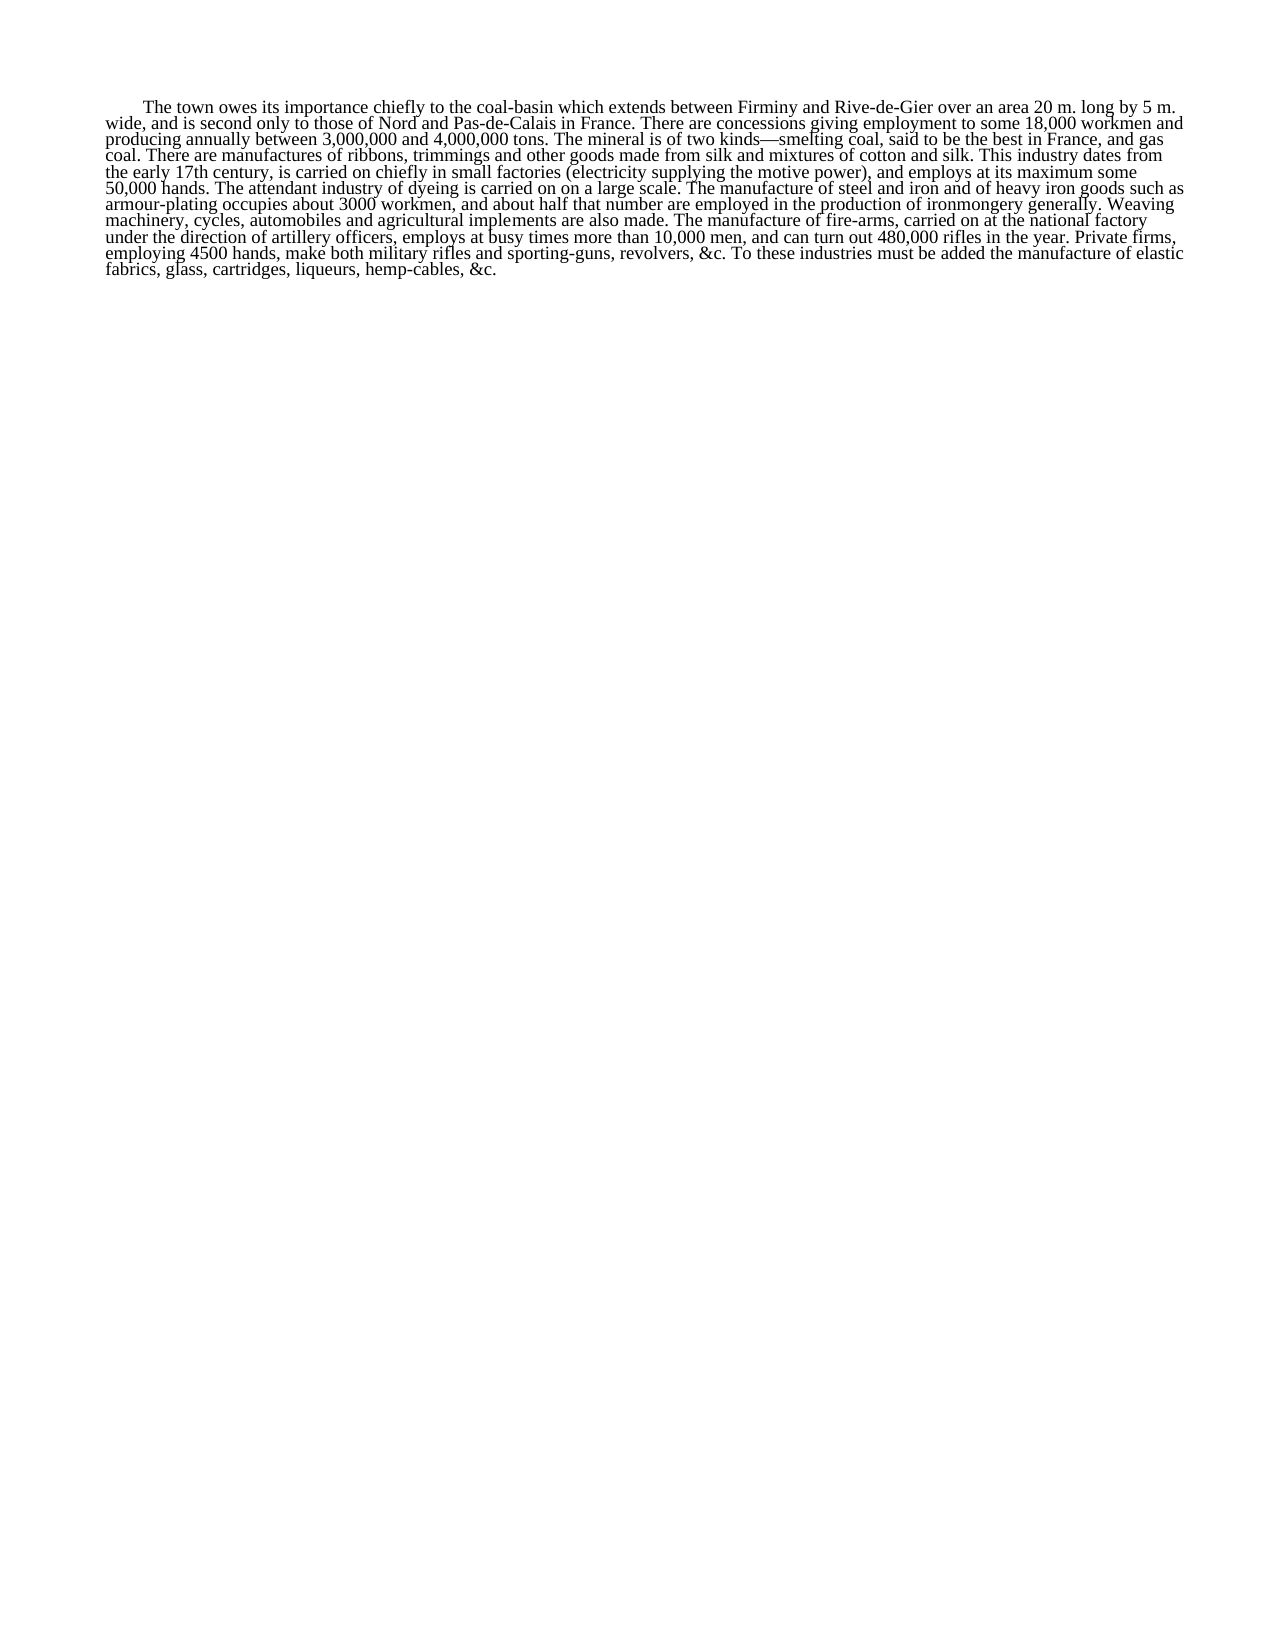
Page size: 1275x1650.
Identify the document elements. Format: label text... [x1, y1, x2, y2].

text The town owes its importance chiefly to the coal-basin which extends between Firminy and Rive-de-Gier over an area 20 m. long by 5 m. wide, and is second only to those of Nord and Pas-de-Calais in France. There are concessions giving employment to some 18,000 workmen and producing annually between 3,000,000 and 4,000,000 tons. The mineral is of two kinds—smelting coal, said to be the best in France, and gas coal. There are manufactures of ribbons, trimmings and other goods made from silk and mixtures of cotton and silk. This industry dates from the early 17th century, is carried on chiefly in small factories (electricity supplying the motive power), and employs at its maximum some 50,000 hands. The attendant industry of dyeing is carried on on a large scale. The manufacture of steel and iron and of heavy iron goods such as armour-plating occupies about 3000 workmen, and about half that number are employed in the production of ironmongery generally. Weaving machinery, cycles, automobiles and agricultural implements are also made. The manufacture of fire-arms, carried on at the national factory under the direction of artillery officers, employs at busy times more than 10,000 men, and can turn out 480,000 rifles in the year. Private firms, employing 4500 hands, make both military rifles and sporting-guns, revolvers, &c. To these industries must be added the manufacture of elastic fabrics, glass, cartridges, liqueurs, hemp-cables, &c. [105, 101, 1190, 280]
